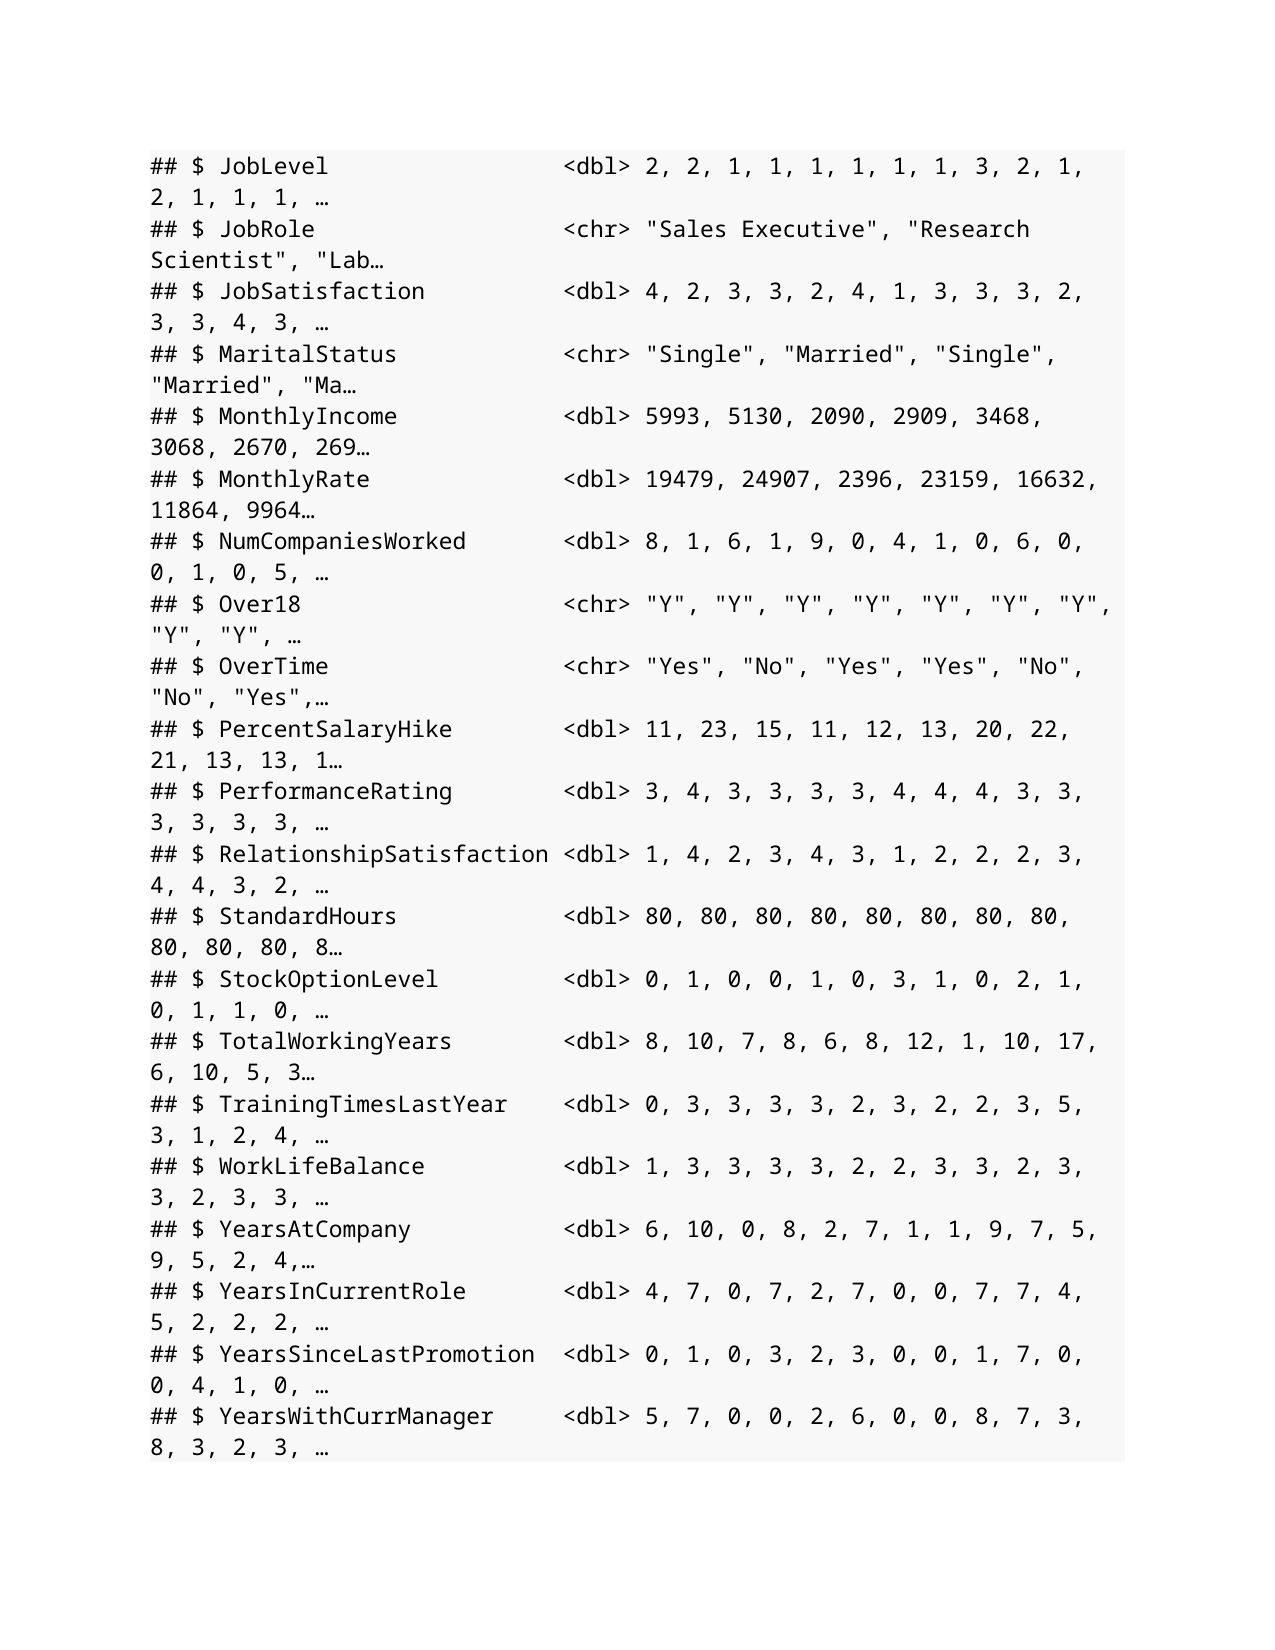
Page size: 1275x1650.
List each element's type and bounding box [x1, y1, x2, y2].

text [150, 150, 1125, 1462]
